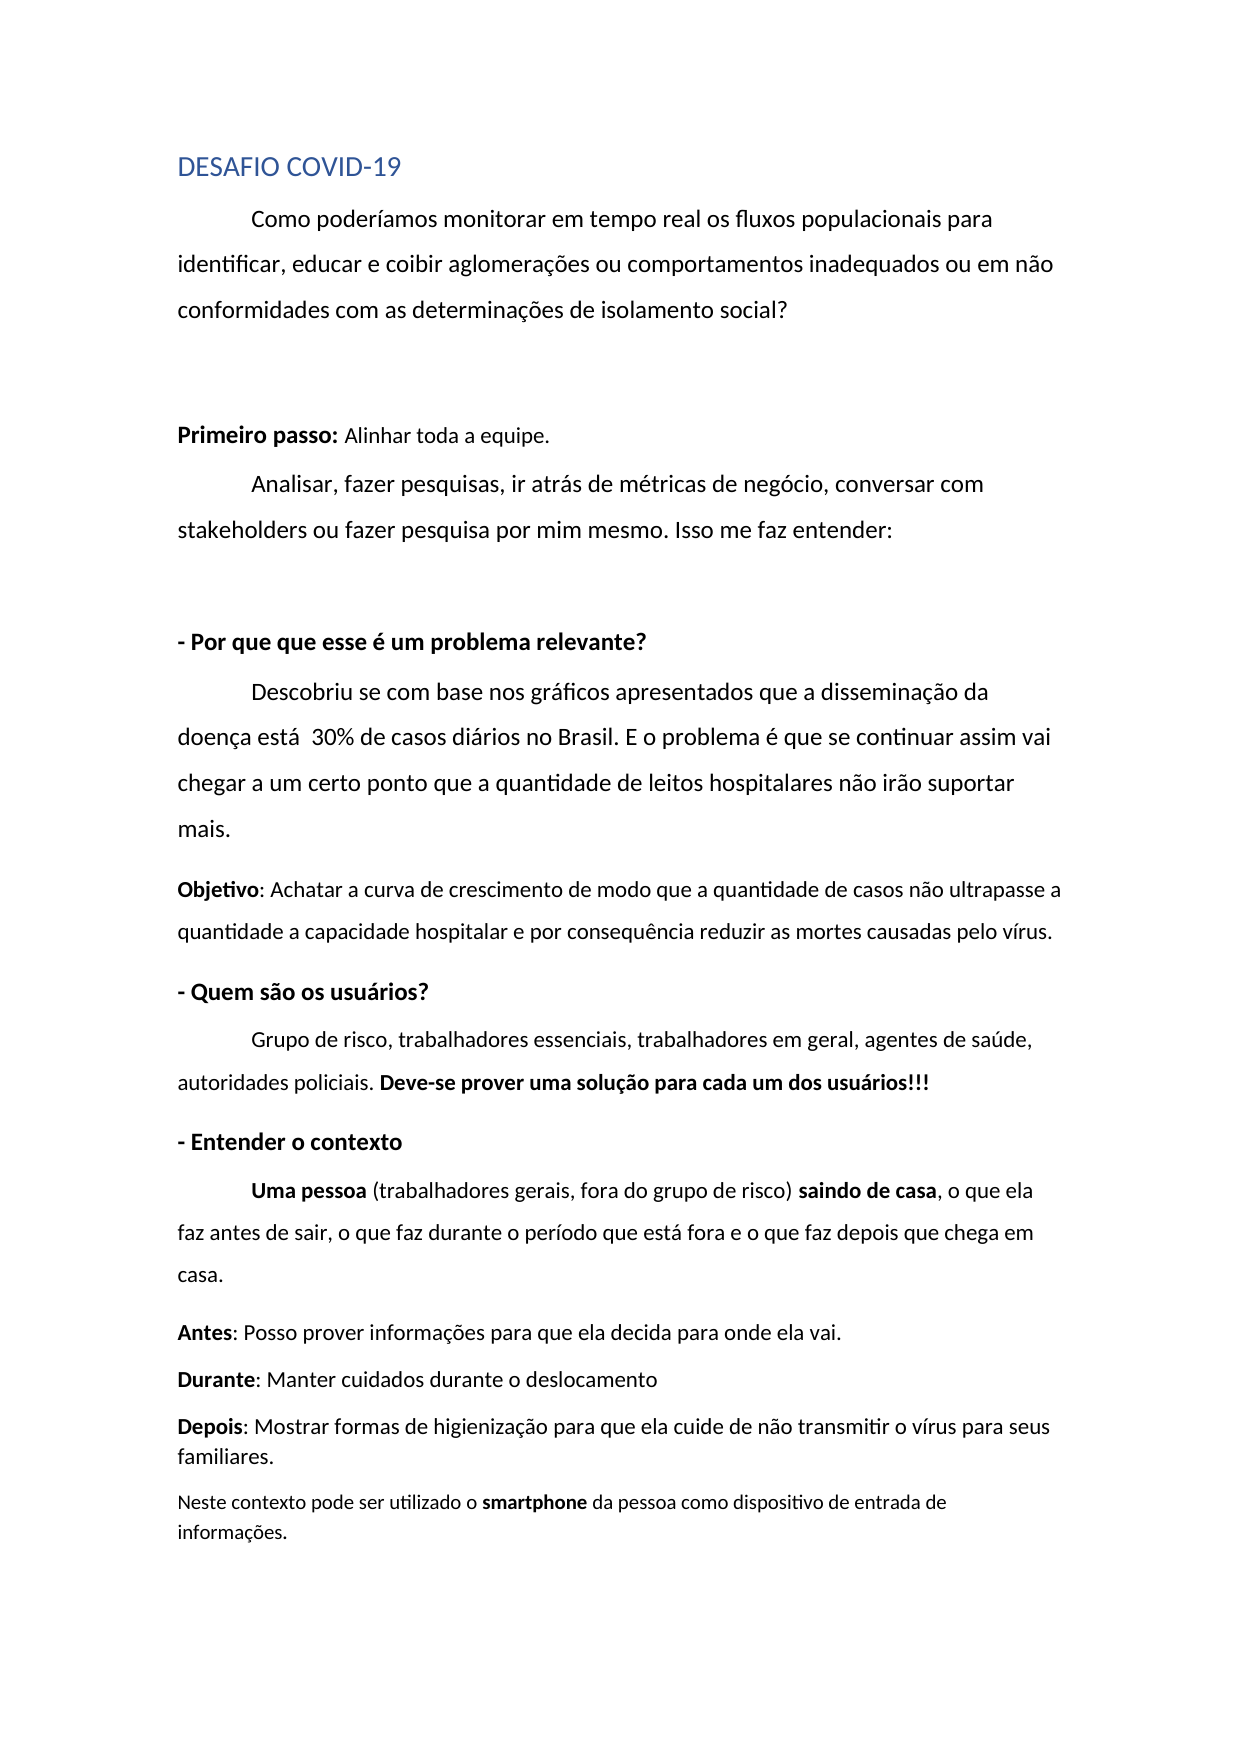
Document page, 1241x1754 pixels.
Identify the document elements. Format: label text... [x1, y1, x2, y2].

text Como poderíamos monitorar em tempo real os fluxos populacionais para identificar, educar e coibir aglomerações ou comportamentos inadequados ou em não conformidades com as determinações de isolamento social? [177, 203, 1063, 325]
text - Quem são os usuários? [177, 976, 1063, 1007]
text Analisar, fazer pesquisas, ir atrás de métricas de negócio, conversar com stakeholders ou fazer pesquisa por mim mesmo. Isso me faz entender: [177, 468, 1063, 545]
text Primeiro passo: Alinhar toda a equipe. [177, 419, 1063, 449]
text - Entender o contexto [177, 1126, 1063, 1157]
text Durante: Manter cuidados durante o deslocamento [177, 1365, 1063, 1393]
text Grupo de risco, trabalhadores essenciais, trabalhadores em geral, agentes de saúde, autoridades policiais. Deve-se prover uma solução para cada um dos usuários!!! [177, 1026, 1063, 1096]
text Uma pessoa (trabalhadores gerais, fora do grupo de risco) saindo de casa, o que ela faz antes de sair, o que faz durante o período que está fora e o que faz depois que chega em casa. [177, 1176, 1063, 1288]
text Descobriu se com base nos gráficos apresentados que a disseminação da doença está 30% de casos diários no Brasil. E o problema é que se continuar assim vai chegar a um certo ponto que a quantidade de leitos hospitalares não irão suportar mais. [177, 676, 1063, 843]
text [177, 1489, 1063, 1545]
text Depois: Mostrar formas de higienização para que ela cuide de não transmitir o vírus para seus familiares. [177, 1412, 1063, 1470]
text DESAFIO COVID-19 [177, 148, 1063, 183]
text Objetivo: Achatar a curva de crescimento de modo que a quantidade de casos não ultrapasse a quantidade a capacidade hospitalar e por consequência reduzir as mortes causadas pelo vírus. [177, 875, 1063, 945]
text Antes: Posso prover informações para que ela decida para onde ela vai. [177, 1318, 1063, 1346]
text - Por que que esse é um problema relevante? [177, 626, 1063, 657]
